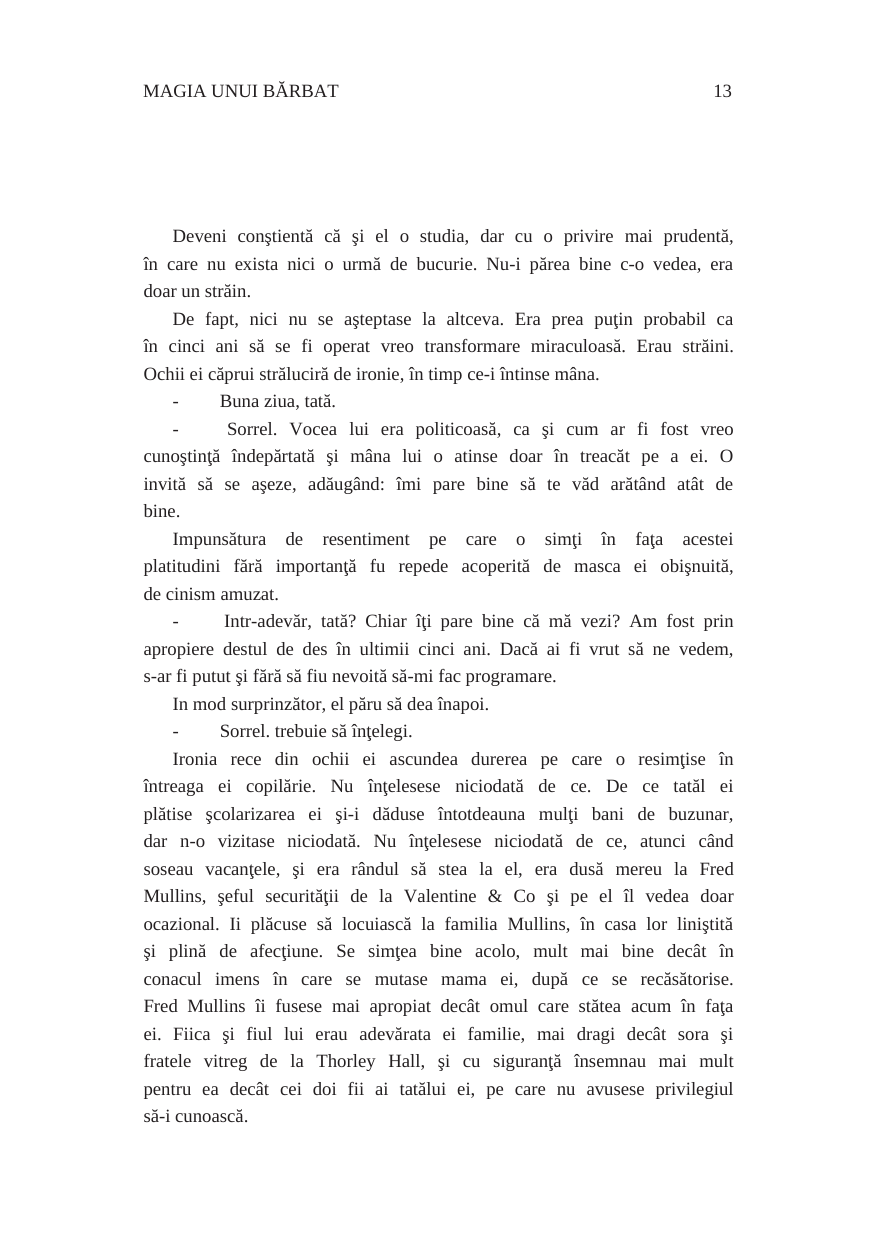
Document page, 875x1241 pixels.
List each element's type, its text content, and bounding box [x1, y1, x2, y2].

text In mod surprinzător, el păru să dea înapoi. [143, 688, 735, 716]
text Impunsătura de resentiment pe care o simţi în faţa acestei platitudini fără importanţă fu repede acoperită de masca ei obişnuită, de cinism amuzat. [143, 523, 735, 606]
list Sorrel. trebuie să înţelegi. [143, 716, 735, 743]
text Ironia rece din ochii ei ascundea durerea pe care o resimţise în întreaga ei copilărie. Nu înţelesese niciodată de ce. De ce tatăl ei plătise şcolarizarea ei şi-i dăduse întotdeauna mulţi bani de buzunar, dar n-o vizitase niciodată. Nu înţelesese niciodată de ce, atunci când soseau vacanţele, şi era rândul să stea la el, era dusă mereu la Fred Mullins, şeful securităţii de la Valentine & Co şi pe el îl vedea doar ocazional. Ii plăcuse să locuiască la familia Mullins, în casa lor liniştită şi plină de afecţiune. Se simţea bine acolo, mult mai bine decât în conacul imens în care se mutase mama ei, după ce se recăsătorise. Fred Mullins îi fusese mai apropiat decât omul care stătea acum în faţa ei. Fiica şi fiul lui erau adevărata ei familie, mai dragi decât sora şi fratele vitreg de la Thorley Hall, şi cu siguranţă însemnau mai mult pentru ea decât cei doi fii ai tatălui ei, pe care nu avusese privilegiul să-i cunoască. [143, 743, 735, 1128]
list Sorrel. Vocea lui era politicoasă, ca şi cum ar fi fost vreo cunoştinţă îndepărtată şi mâna lui o atinse doar în treacăt pe a ei. O invită să se aşeze, adăugând: îmi pare bine să te văd arătând atât de bine. [143, 413, 735, 523]
list Intr-adevăr, tată? Chiar îţi pare bine că mă vezi? Am fost prin apropiere destul de des în ultimii cinci ani. Dacă ai fi vrut să ne vedem, s-ar fi putut şi fără să fiu nevoită să-mi fac programare. [143, 606, 735, 688]
text De fapt, nici nu se aşteptase la altceva. Era prea puţin probabil ca în cinci ani să se fi operat vreo transformare miraculoasă. Erau străini. Ochii ei căprui străluciră de ironie, în timp ce-i întinse mâna. [143, 303, 735, 386]
list Buna ziua, tată. [143, 386, 735, 413]
text Deveni conştientă că şi el o studia, dar cu o privire mai prudentă, în care nu exista nici o urmă de bucurie. Nu-i părea bine c-o vedea, era doar un străin. [143, 221, 735, 303]
